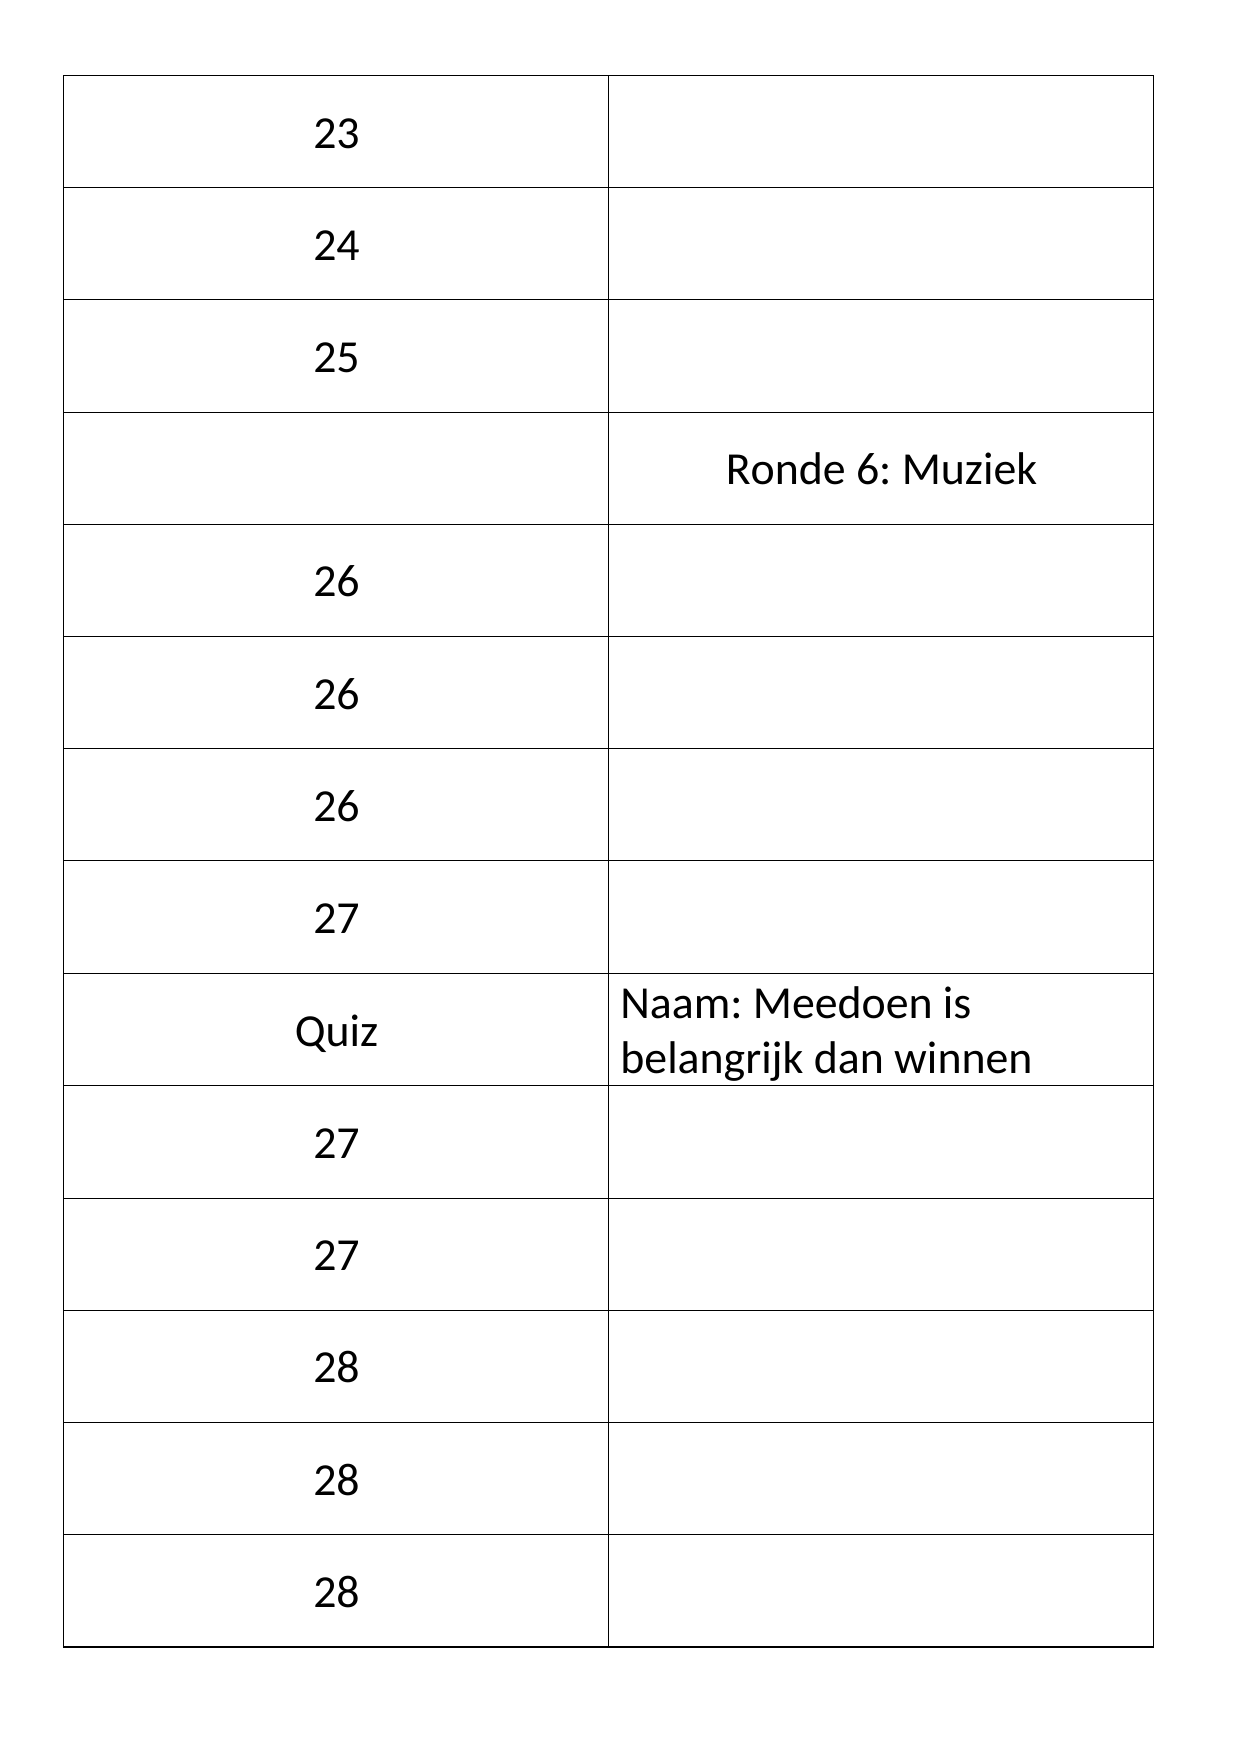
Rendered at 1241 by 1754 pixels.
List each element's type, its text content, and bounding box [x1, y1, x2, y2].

table_cell [609, 1535, 1153, 1646]
table_cell 23 [64, 76, 608, 187]
table_cell 28 [64, 1535, 608, 1646]
table_cell 24 [64, 188, 608, 299]
table_cell [609, 525, 1153, 636]
table_cell 27 [64, 1086, 608, 1198]
table_cell [609, 1311, 1153, 1422]
table_cell [609, 637, 1153, 748]
table_cell [609, 1086, 1153, 1198]
table_cell [609, 749, 1153, 860]
table_cell 27 [64, 1199, 608, 1310]
table_cell [64, 413, 608, 524]
table_cell [609, 300, 1153, 412]
table_cell [609, 1423, 1153, 1534]
table_cell [609, 188, 1153, 299]
table_header Quiz [64, 974, 608, 1085]
table_cell 28 [64, 1423, 608, 1534]
table_header Naam: Meedoen is belangrijk dan winnen [609, 974, 1153, 1085]
table_cell 26 [64, 525, 608, 636]
table_cell [609, 861, 1153, 972]
table_cell 26 [64, 749, 608, 860]
table_cell 27 [64, 861, 608, 972]
table_cell 25 [64, 300, 608, 412]
table_cell [609, 76, 1153, 187]
table_cell 26 [64, 637, 608, 748]
table_cell Ronde 6: Muziek [609, 413, 1153, 524]
table_cell [609, 1199, 1153, 1310]
table_cell 28 [64, 1311, 608, 1422]
